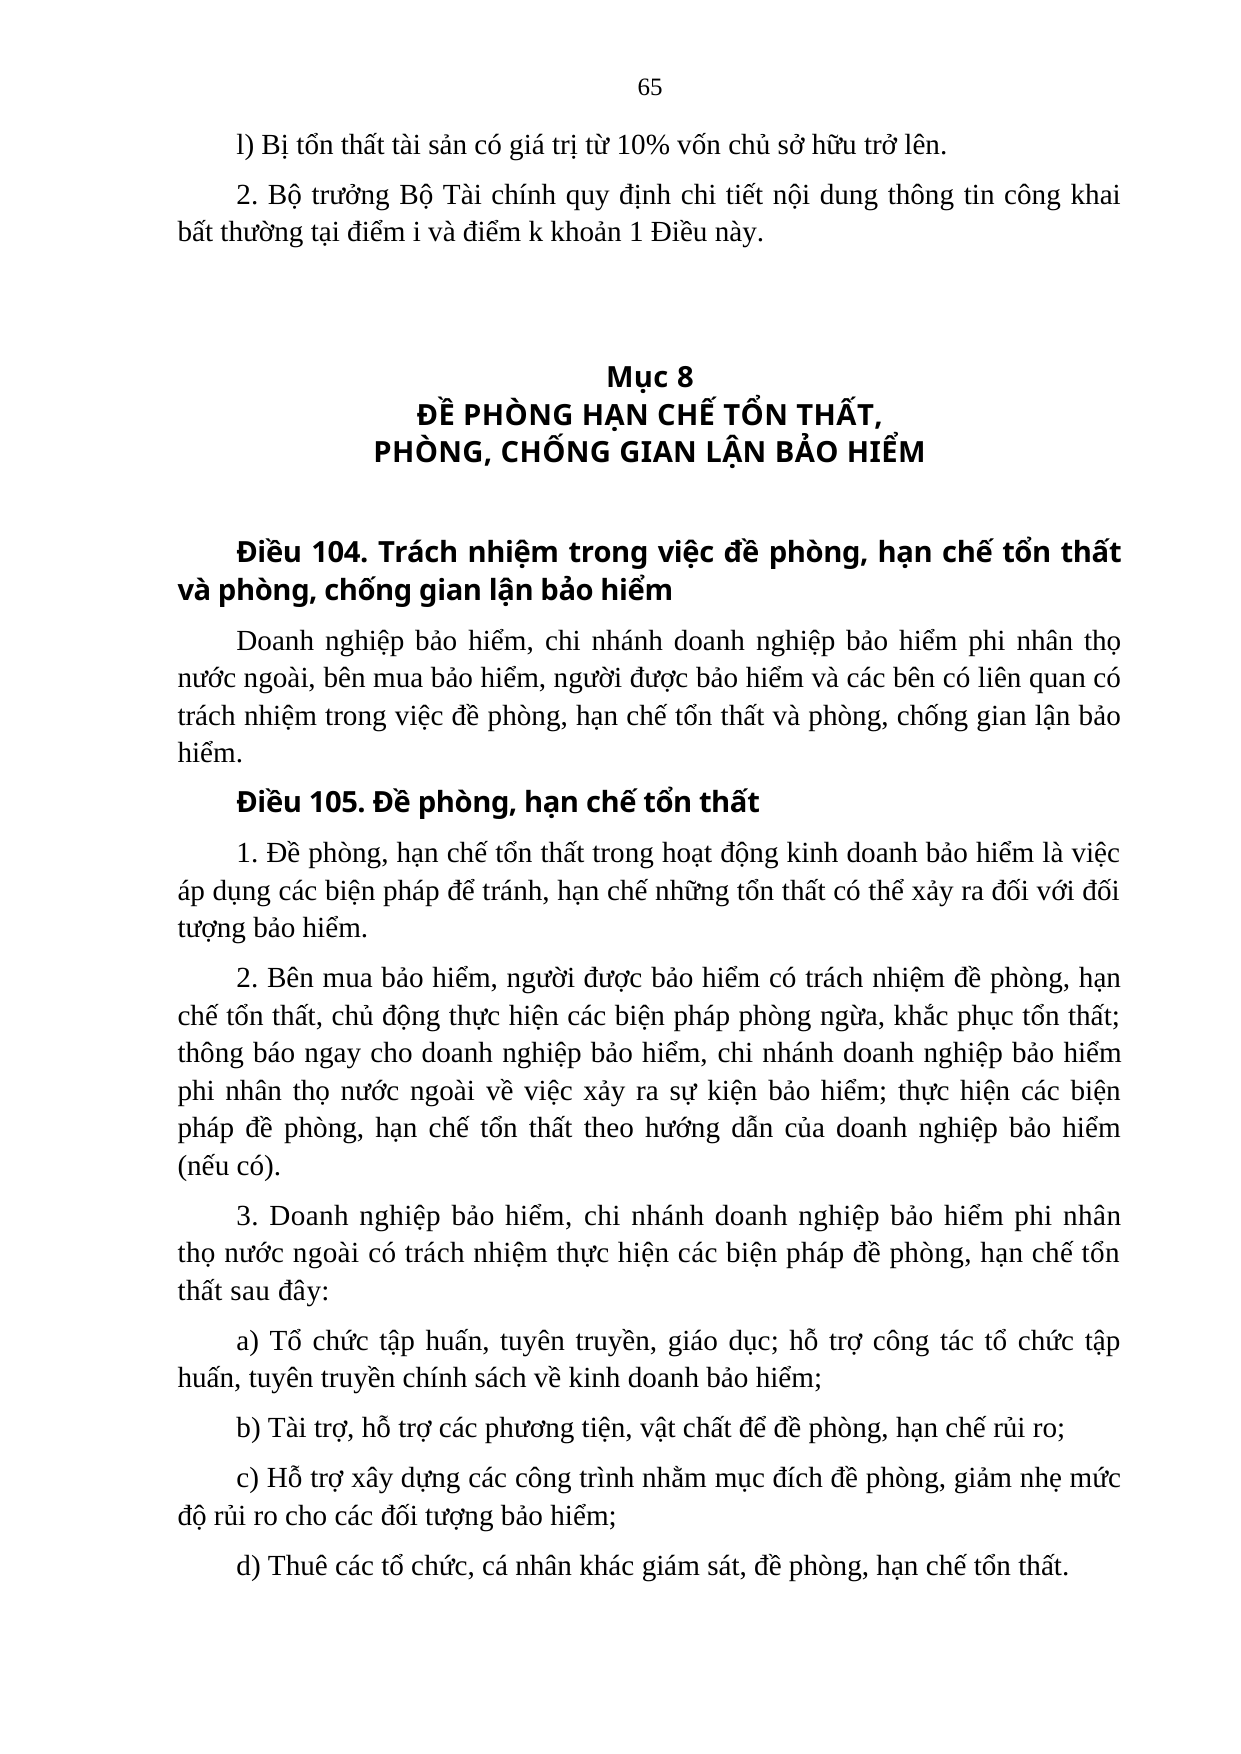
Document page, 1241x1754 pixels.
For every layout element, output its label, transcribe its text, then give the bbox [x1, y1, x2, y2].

subtitle PHÒNG, CHỐNG GIAN LẬN BẢO HIỂM [177, 433, 1122, 470]
text d) Thuê các tổ chức, cá nhân khác giám sát, đề phòng, hạn chế tổn thất. [177, 1545, 1122, 1583]
text 2. Bộ trưởng Bộ Tài chính quy định chi tiết nội dung thông tin công khai bất thường tại điểm i và điểm k khoản 1 Điều này. [177, 174, 1122, 249]
text c) Hỗ trợ xây dựng các công trình nhằm mục đích đề phòng, giảm nhẹ mức độ rủi ro cho các đối tượng bảo hiểm; [177, 1458, 1122, 1533]
subtitle ĐỀ PHÒNG HẠN CHẾ TỔN THẤT, [177, 395, 1122, 433]
text a) Tổ chức tập huấn, tuyên truyền, giáo dục; hỗ trợ công tác tổ chức tập huấn, tuyên truyền chính sách về kinh doanh bảo hiểm; [177, 1320, 1122, 1395]
subtitle Điều 104. Trách nhiệm trong việc đề phòng, hạn chế tổn thất và phòng, chống gian lận bảo hiểm [177, 533, 1122, 608]
text 2. Bên mua bảo hiểm, người được bảo hiểm có trách nhiệm đề phòng, hạn chế tổn thất, chủ động thực hiện các biện pháp phòng ngừa, khắc phục tổn thất; thông báo ngay cho doanh nghiệp bảo hiểm, chi nhánh doanh nghiệp bảo hiểm phi nhân thọ nước ngoài về việc xảy ra sự kiện bảo hiểm; thực hiện các biện pháp đề phòng, hạn chế tổn thất theo hướng dẫn của doanh nghiệp bảo hiểm (nếu có). [177, 958, 1122, 1183]
subtitle Mục 8 [177, 358, 1122, 395]
text b) Tài trợ, hỗ trợ các phương tiện, vật chất để đề phòng, hạn chế rủi ro; [177, 1408, 1122, 1445]
text 1. Đề phòng, hạn chế tổn thất trong hoạt động kinh doanh bảo hiểm là việc áp dụng các biện pháp để tránh, hạn chế những tổn thất có thể xảy ra đối với đối tượng bảo hiểm. [177, 833, 1122, 945]
subtitle Điều 105. Đề phòng, hạn chế tổn thất [177, 783, 1122, 820]
text Doanh nghiệp bảo hiểm, chi nhánh doanh nghiệp bảo hiểm phi nhân thọ nước ngoài, bên mua bảo hiểm, người được bảo hiểm và các bên có liên quan có trách nhiệm trong việc đề phòng, hạn chế tổn thất và phòng, chống gian lận bảo hiểm. [177, 732, 1122, 770]
text 3. Doanh nghiệp bảo hiểm, chi nhánh doanh nghiệp bảo hiểm phi nhân thọ nước ngoài có trách nhiệm thực hiện các biện pháp đề phòng, hạn chế tổn thất sau đây: [177, 1195, 1122, 1308]
text l) Bị tổn thất tài sản có giá trị từ 10% vốn chủ sở hữu trở lên. [177, 124, 1122, 162]
text Doanh nghiệp bảo hiểm, chi nhánh doanh nghiệp bảo hiểm phi nhân thọ nước ngoài, bên mua bảo hiểm, người được bảo hiểm và các bên có liên quan có trách nhiệm trong việc đề phòng, hạn chế tổn thất và phòng, chống gian lận bảo hiểm. [177, 620, 1122, 698]
